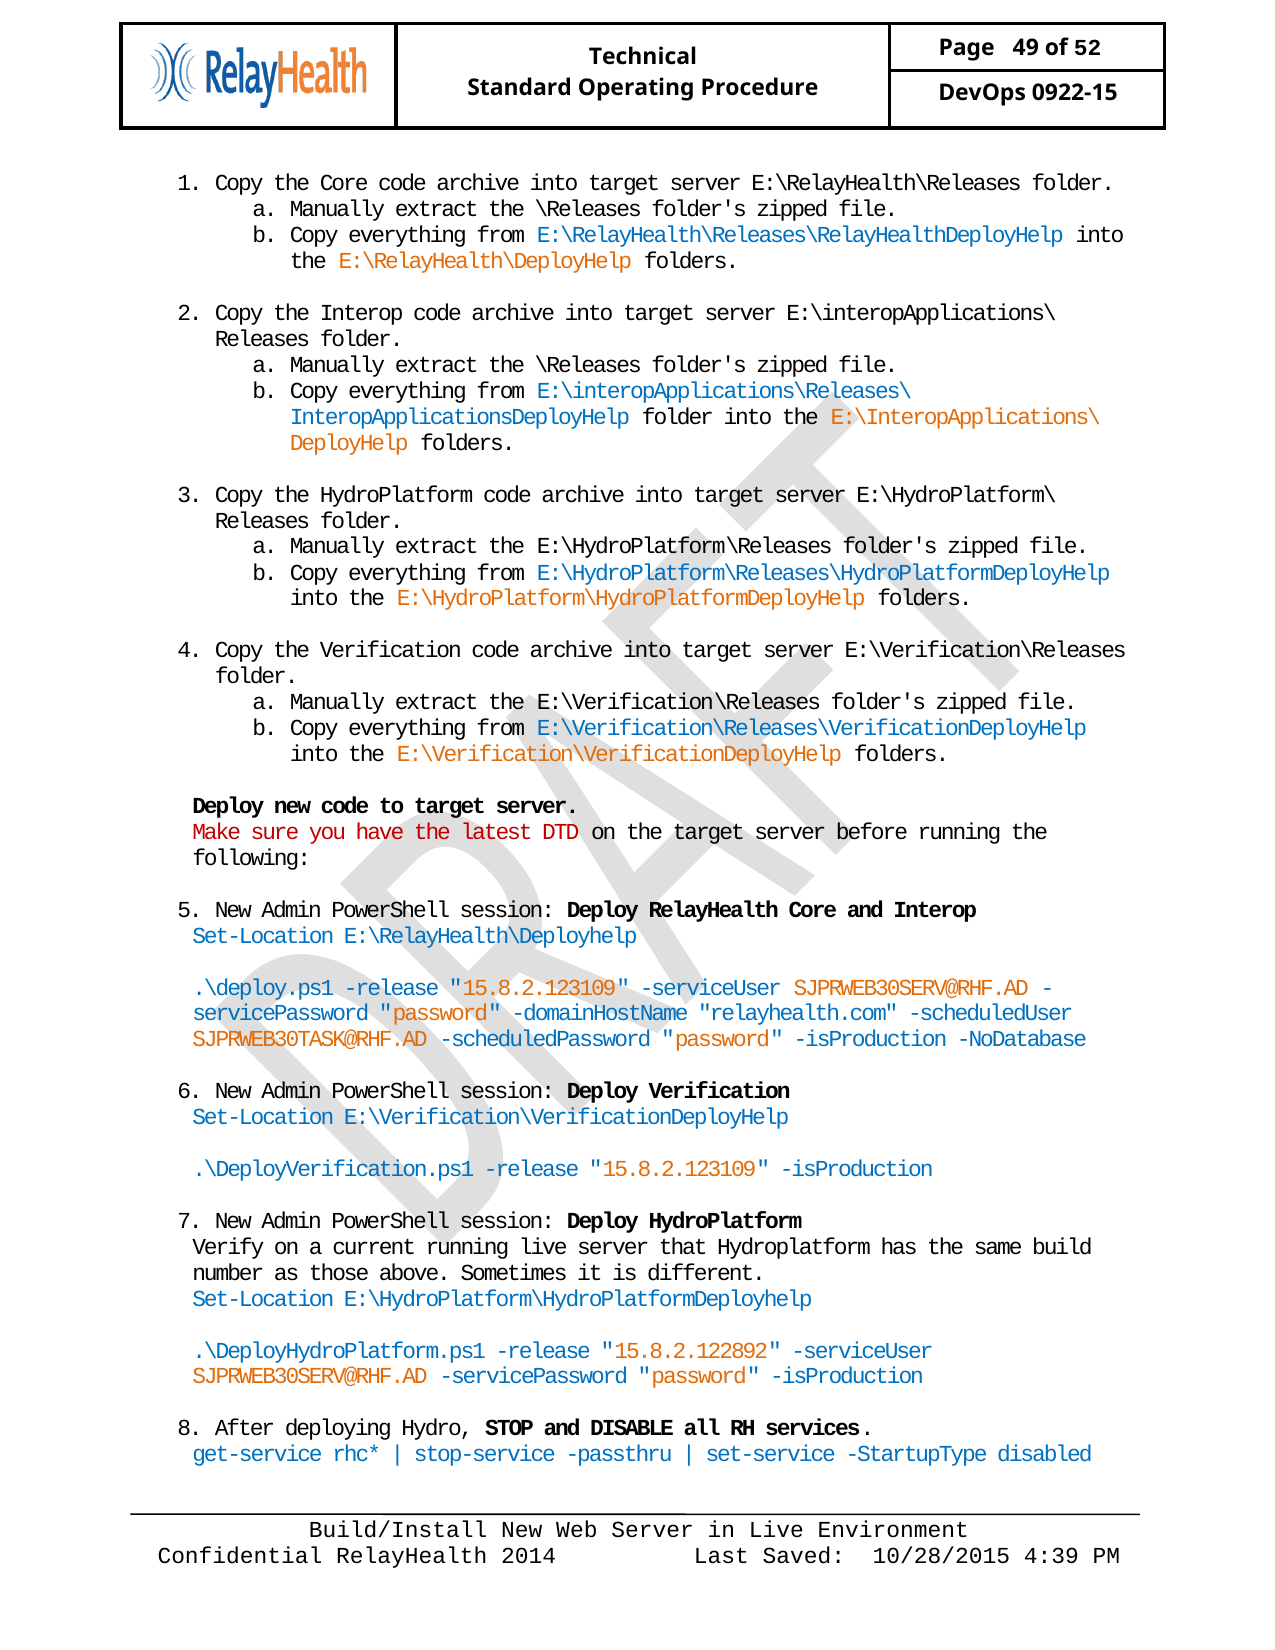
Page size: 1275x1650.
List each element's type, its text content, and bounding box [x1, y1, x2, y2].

text Verify on a current running live server that Hydroplatform has the same build number as those above. Sometimes it is different. [192, 1235, 1137, 1287]
list After deploying Hydro, STOP and DISABLE all RH services. [177, 1417, 1137, 1443]
text get-service rhc* | stop-service -passthru | set-service -StartupType disabled [192, 1443, 1137, 1469]
text .\DeployHydroPlatform.ps1 -release "15.8.2.122892" -serviceUser SJPRWEB30SERV@RHF.AD -servicePassword "password" -isProduction [192, 1339, 1137, 1391]
text Set-Location E:\Verification\VerificationDeployHelp [192, 1106, 1137, 1131]
list New Admin PowerShell session: Deploy RelayHealth Core and Interop [177, 898, 1137, 924]
list Copy the Core code archive into target server E:\RelayHealth\Releases folder. [177, 172, 1137, 198]
list Manually extract the \Releases folder's zipped file. [252, 353, 1137, 379]
text Set-Location E:\RelayHealth\Deployhelp [192, 924, 1137, 950]
list Copy the Verification code archive into target server E:\Verification\Releases folder. [177, 639, 1137, 691]
list Copy the Interop code archive into target server E:\interopApplications\Releases folder. [177, 301, 1137, 353]
list Copy everything from E:\interopApplications\Releases\InteropApplicationsDeployHelp folder into the E:\InteropApplications\DeployHelp folders. [252, 379, 1137, 457]
list New Admin PowerShell session: Deploy Verification [177, 1079, 1137, 1106]
list Copy the HydroPlatform code archive into target server E:\HydroPlatform\Releases folder. [177, 483, 1137, 535]
list Copy everything from E:\HydroPlatform\Releases\HydroPlatformDeployHelp into the E:\HydroPlatform\HydroPlatformDeployHelp folders. [252, 561, 1137, 613]
list Copy everything from E:\Verification\Releases\VerificationDeployHelp into the E:\Verification\VerificationDeployHelp folders. [252, 716, 1137, 768]
list Manually extract the E:\HydroPlatform\Releases folder's zipped file. [252, 535, 1137, 561]
text Make sure you have the latest DTD on the target server before running the following: [192, 820, 1137, 872]
text .\deploy.ps1 -release "15.8.2.123109" -serviceUser SJPRWEB30SERV@RHF.AD -servicePassword "password" -domainHostName "relayhealth.com" -scheduledUser SJPRWEB30TASK@RHF.AD -scheduledPassword "password" -isProduction -NoDatabase [192, 976, 1137, 1054]
list Manually extract the E:\Verification\Releases folder's zipped file. [252, 691, 1137, 716]
list Copy everything from E:\RelayHealth\Releases\RelayHealthDeployHelp into the E:\RelayHealth\DeployHelp folders. [252, 224, 1137, 276]
text Set-Location E:\HydroPlatform\HydroPlatformDeployhelp [192, 1287, 1137, 1313]
text .\DeployVerification.ps1 -release "15.8.2.123109" -isProduction [192, 1157, 1137, 1183]
list Manually extract the \Releases folder's zipped file. [252, 198, 1137, 224]
list New Admin PowerShell session: Deploy HydroPlatform [177, 1209, 1137, 1235]
text Deploy new code to target server. [192, 794, 1137, 820]
picture [148, 39, 368, 112]
